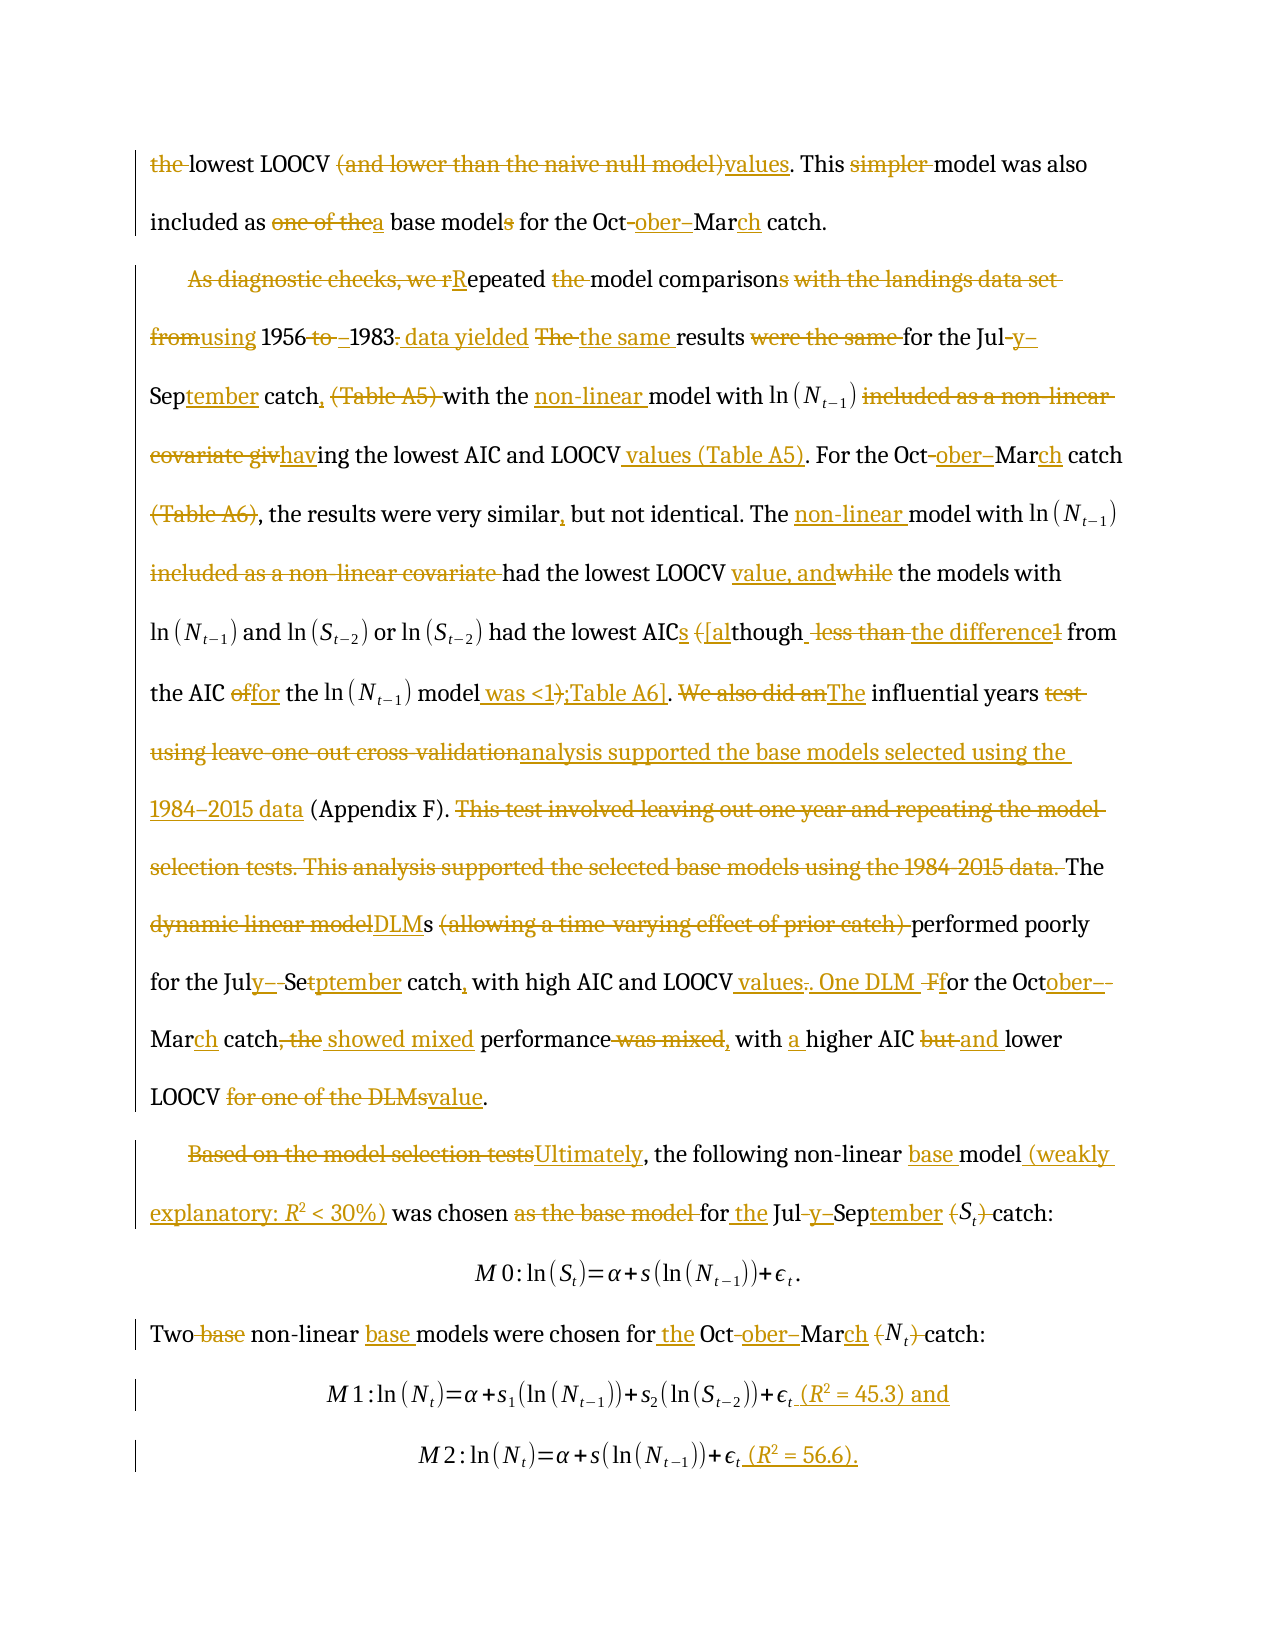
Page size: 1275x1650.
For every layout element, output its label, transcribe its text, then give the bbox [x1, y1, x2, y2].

text Two non-linear models were chosen for OctMar catch: [150, 1319, 1125, 1350]
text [150, 150, 1125, 236]
text epeated model comparison 19561983 results for the JulSep catch with the model with ing the lowest AIC and LOOCV. For the OctMar catch, the results were very similar but not identical. The model with had the lowest LOOCV the models with and or had the lowest AIC though from the AIC the model. influential years (Appendix F). The s performed poorly for the JulSe catch with high AIC and LOOCVor the OctMar catch performance with higher AIC lower LOOCV . [150, 265, 1125, 1112]
text , the following non-linear model was chosen for JulSep catch: [150, 1140, 1125, 1229]
